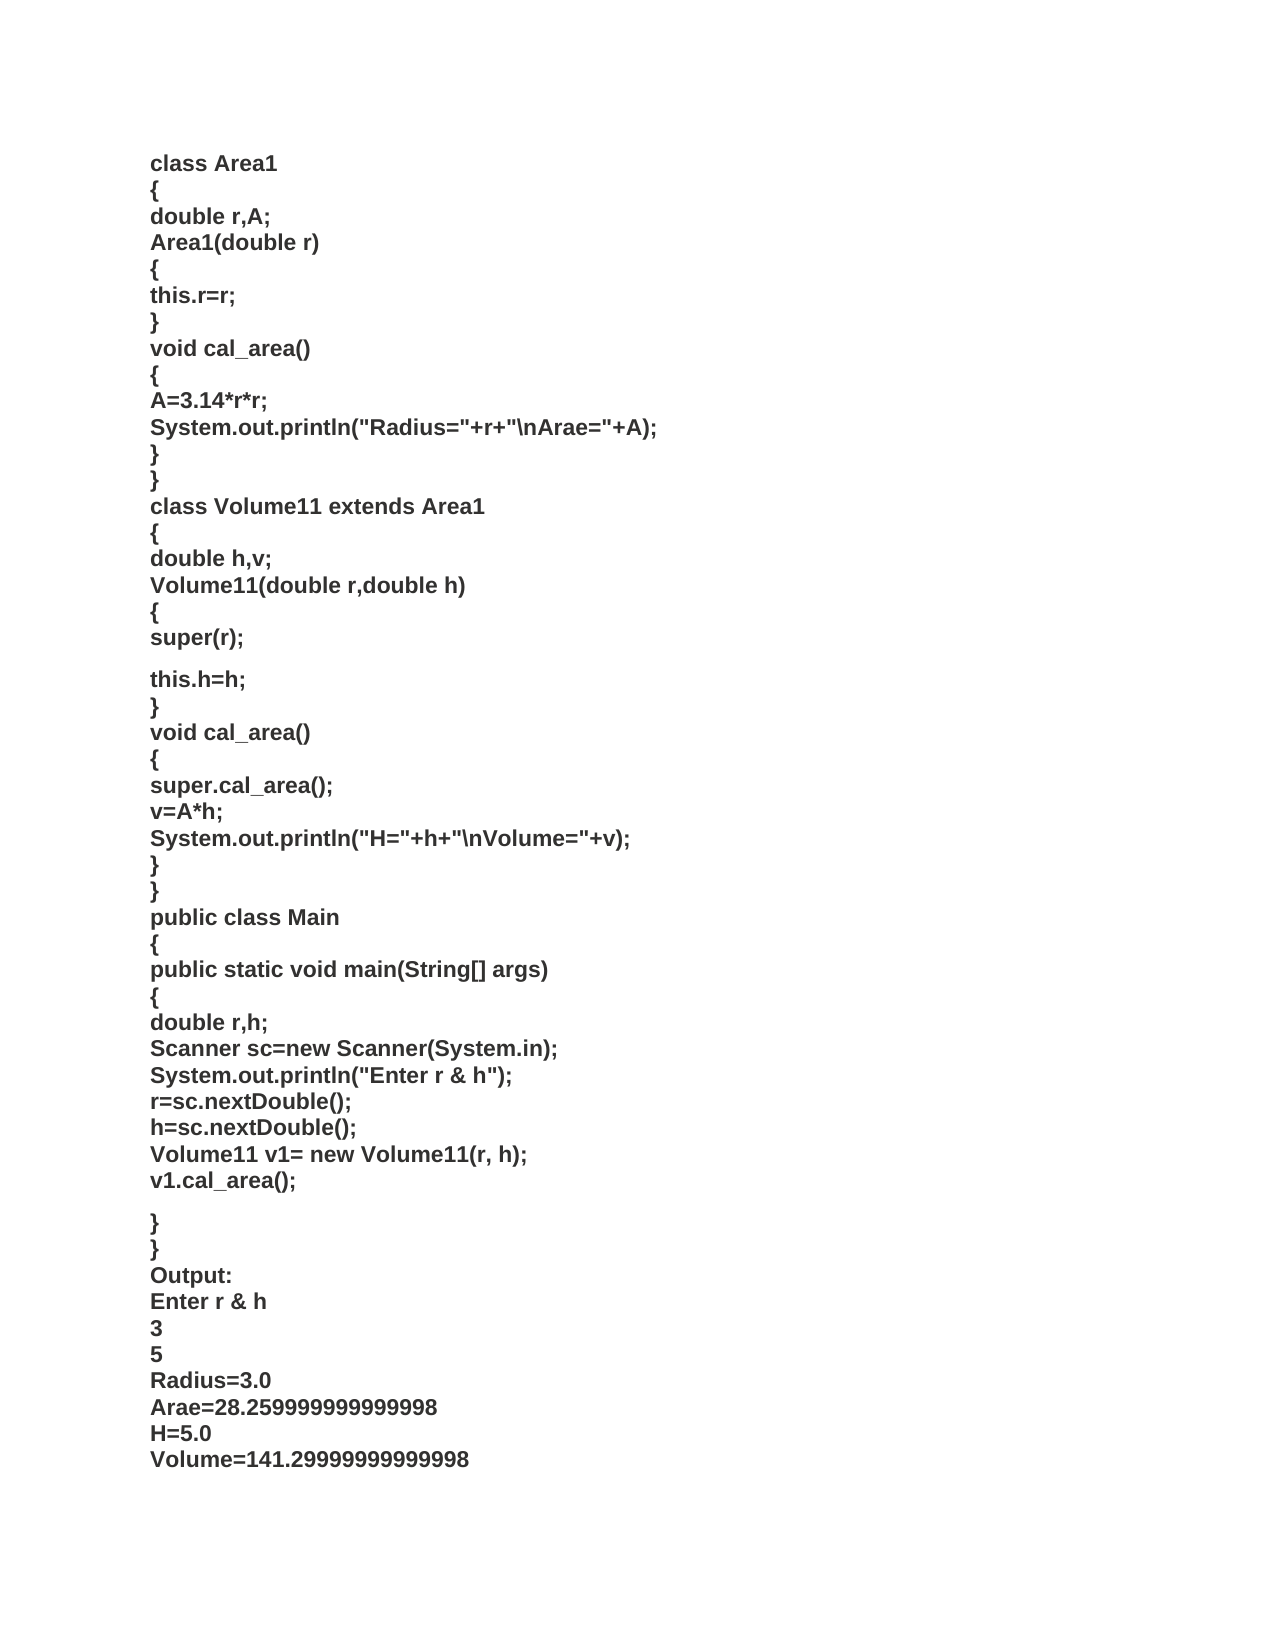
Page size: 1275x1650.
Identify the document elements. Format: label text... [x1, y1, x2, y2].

text this.h=h; } void cal_area() { super.cal_area(); v=A*h; System.out.println("H="+h+"\nVolume="+v); } } public class Main { public static void main(String[] args) { double r,h; Scanner sc=new Scanner(System.in); System.out.println("Enter r & h"); r=sc.nextDouble(); h=sc.nextDouble(); Volume11 v1= new Volume11(r, h); v1.cal_area(); [150, 666, 1125, 1193]
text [150, 150, 1125, 651]
text } } Output: Enter r & h 3 5 Radius=3.0 Arae=28.259999999999998 H=5.0 Volume=141.29999999999998 [150, 1209, 1125, 1473]
